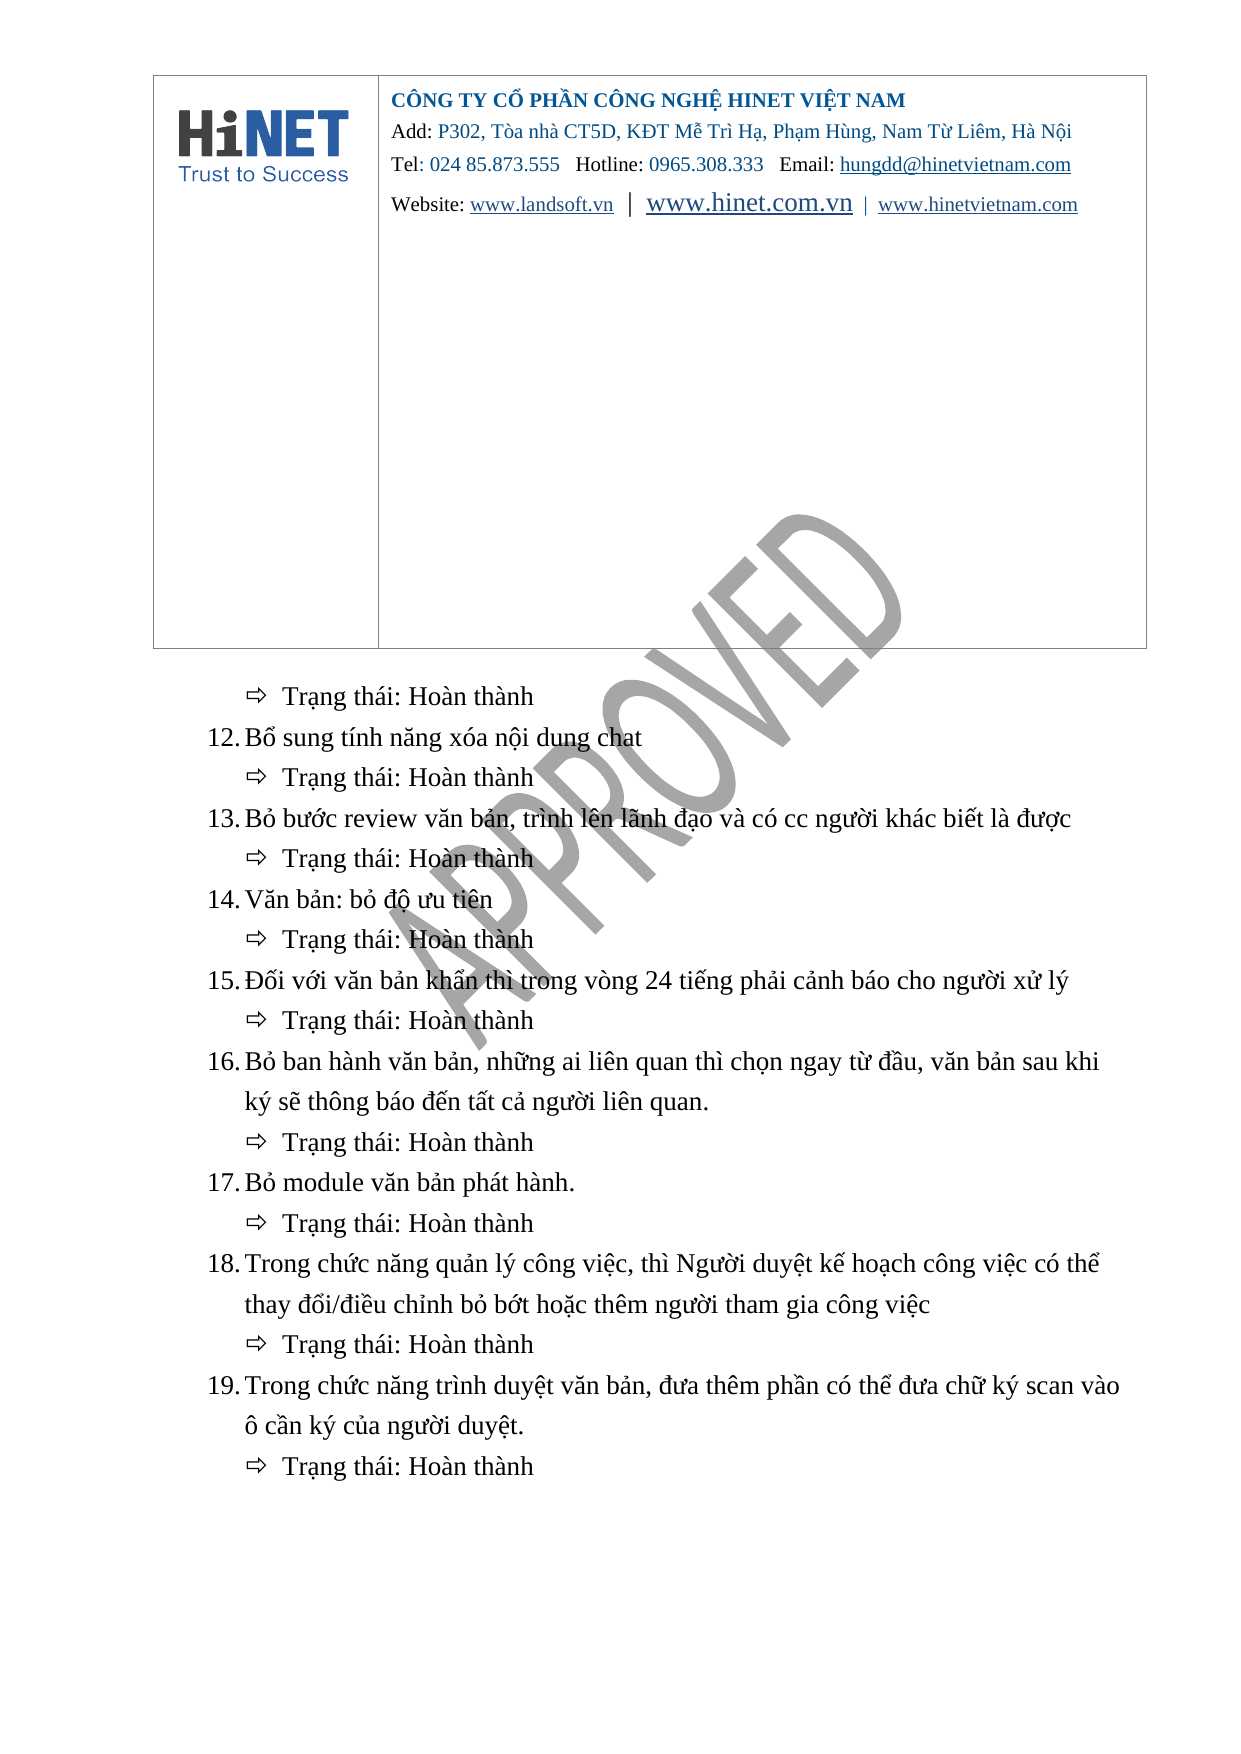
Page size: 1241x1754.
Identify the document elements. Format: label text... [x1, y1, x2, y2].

list Trạng thái: Hoàn thành [244, 1450, 1122, 1481]
list Trạng thái: Hoàn thành [244, 923, 1122, 955]
list Trong chức năng quản lý công việc, thì Người duyệt kế hoạch công việc có thể thay đổi/điều chỉnh bỏ bớt hoặc thêm người tham gia công việc [207, 1248, 1122, 1319]
list Bỏ ban hành văn bản, những ai liên quan thì chọn ngay từ đầu, văn bản sau khi ký sẽ thông báo đến tất cả người liên quan. [207, 1045, 1122, 1117]
list Trạng thái: Hoàn thành [244, 1004, 1122, 1036]
list Trạng thái: Hoàn thành [244, 761, 1122, 793]
list Bổ sung tính năng xóa nội dung chat [207, 721, 1122, 752]
list Trạng thái: Hoàn thành [244, 842, 1122, 874]
list Trạng thái: Hoàn thành [244, 1207, 1122, 1238]
list Văn bản: bỏ độ ưu tiên [207, 883, 1122, 914]
list Bỏ bước review văn bản, trình lên lãnh đạo và có cc người khác biết là được [207, 802, 1122, 833]
list Đối với văn bản khẩn thì trong vòng 24 tiếng phải cảnh báo cho người xử lý [207, 964, 1122, 995]
list Trạng thái: Hoàn thành [244, 1126, 1122, 1157]
list Trong chức năng trình duyệt văn bản, đưa thêm phần có thể đưa chữ ký scan vào ô cần ký của người duyệt. [207, 1369, 1122, 1441]
list Trạng thái: Hoàn thành [244, 680, 1122, 712]
list Bỏ module văn bản phát hành. [207, 1167, 1122, 1198]
picture [165, 88, 367, 208]
list Trạng thái: Hoàn thành [244, 1328, 1122, 1360]
